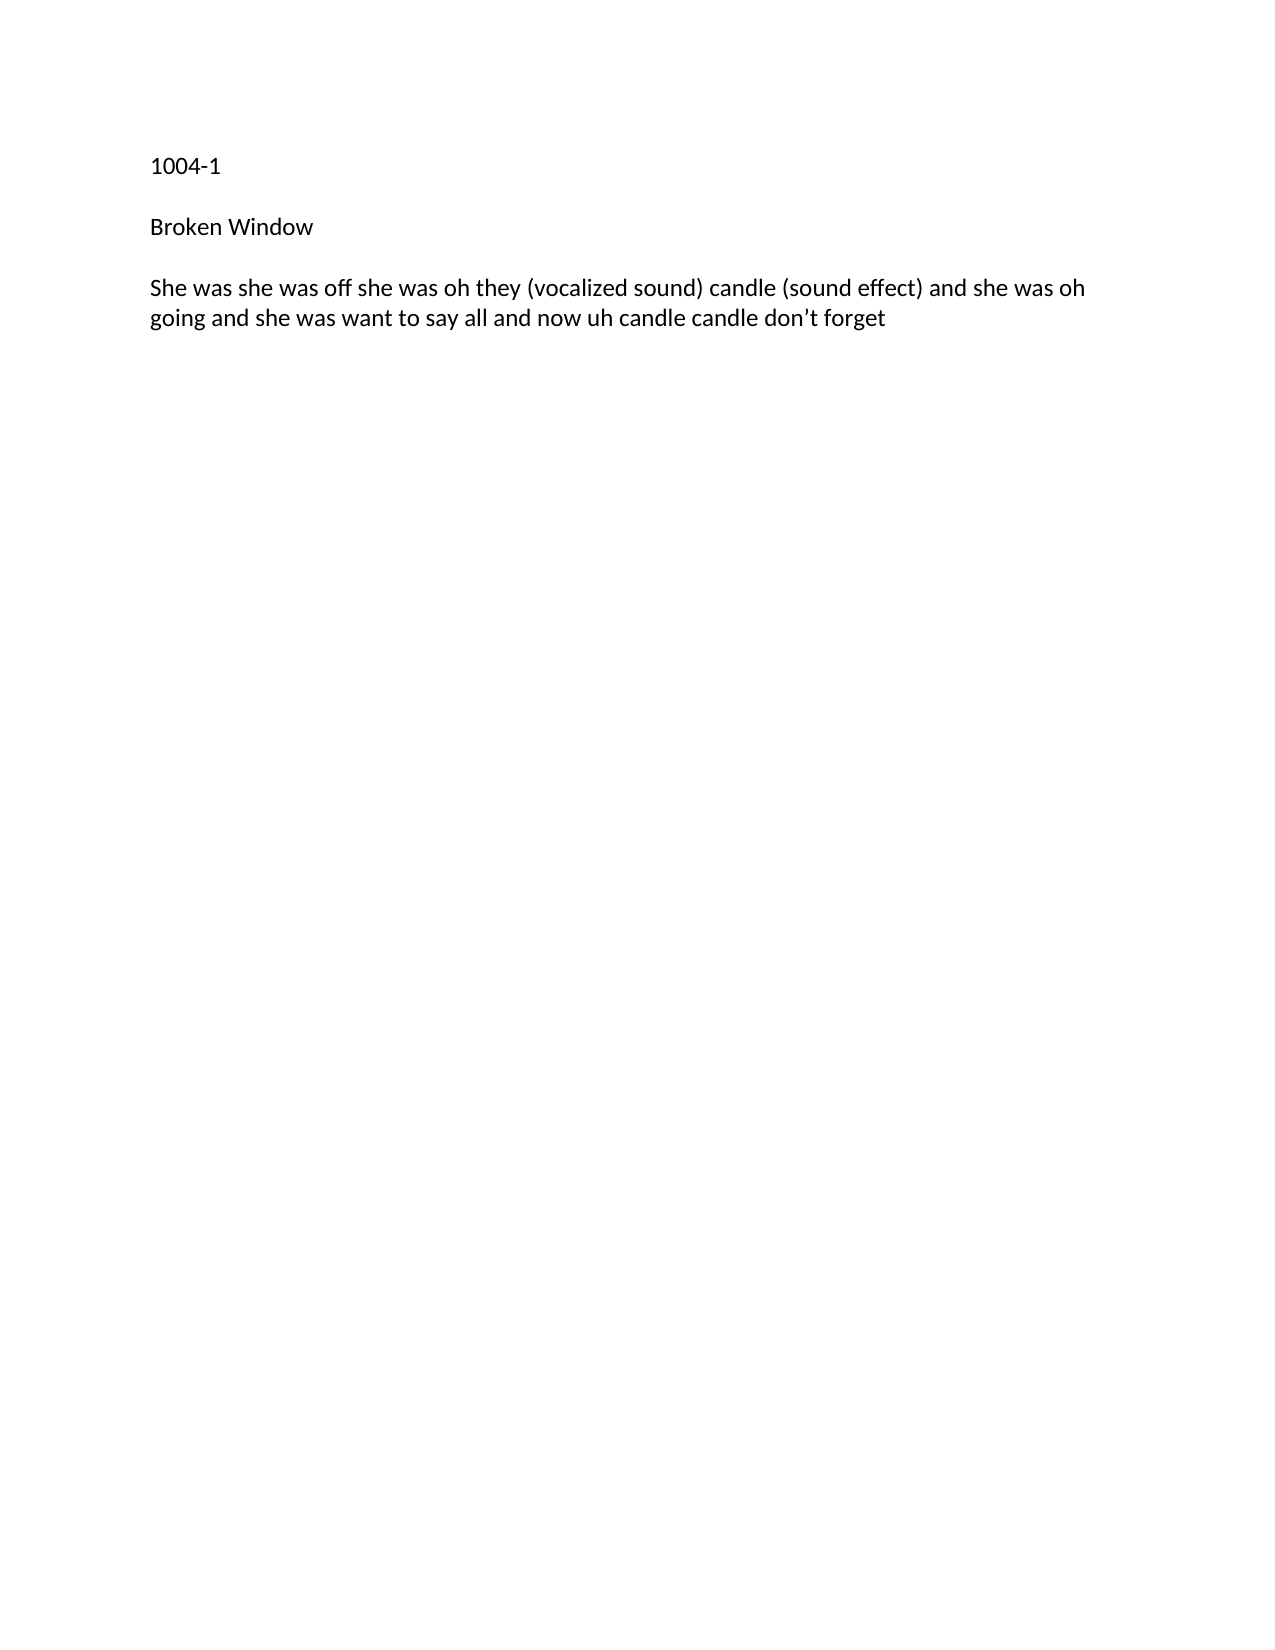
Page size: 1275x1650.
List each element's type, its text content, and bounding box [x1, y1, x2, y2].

text 1004-1 [150, 150, 1125, 181]
text Broken Window [150, 211, 1125, 242]
text She was she was off she was oh they (vocalized sound) candle (sound effect) and she was oh going and she was want to say all and now uh candle candle don’t forget [150, 272, 1125, 333]
